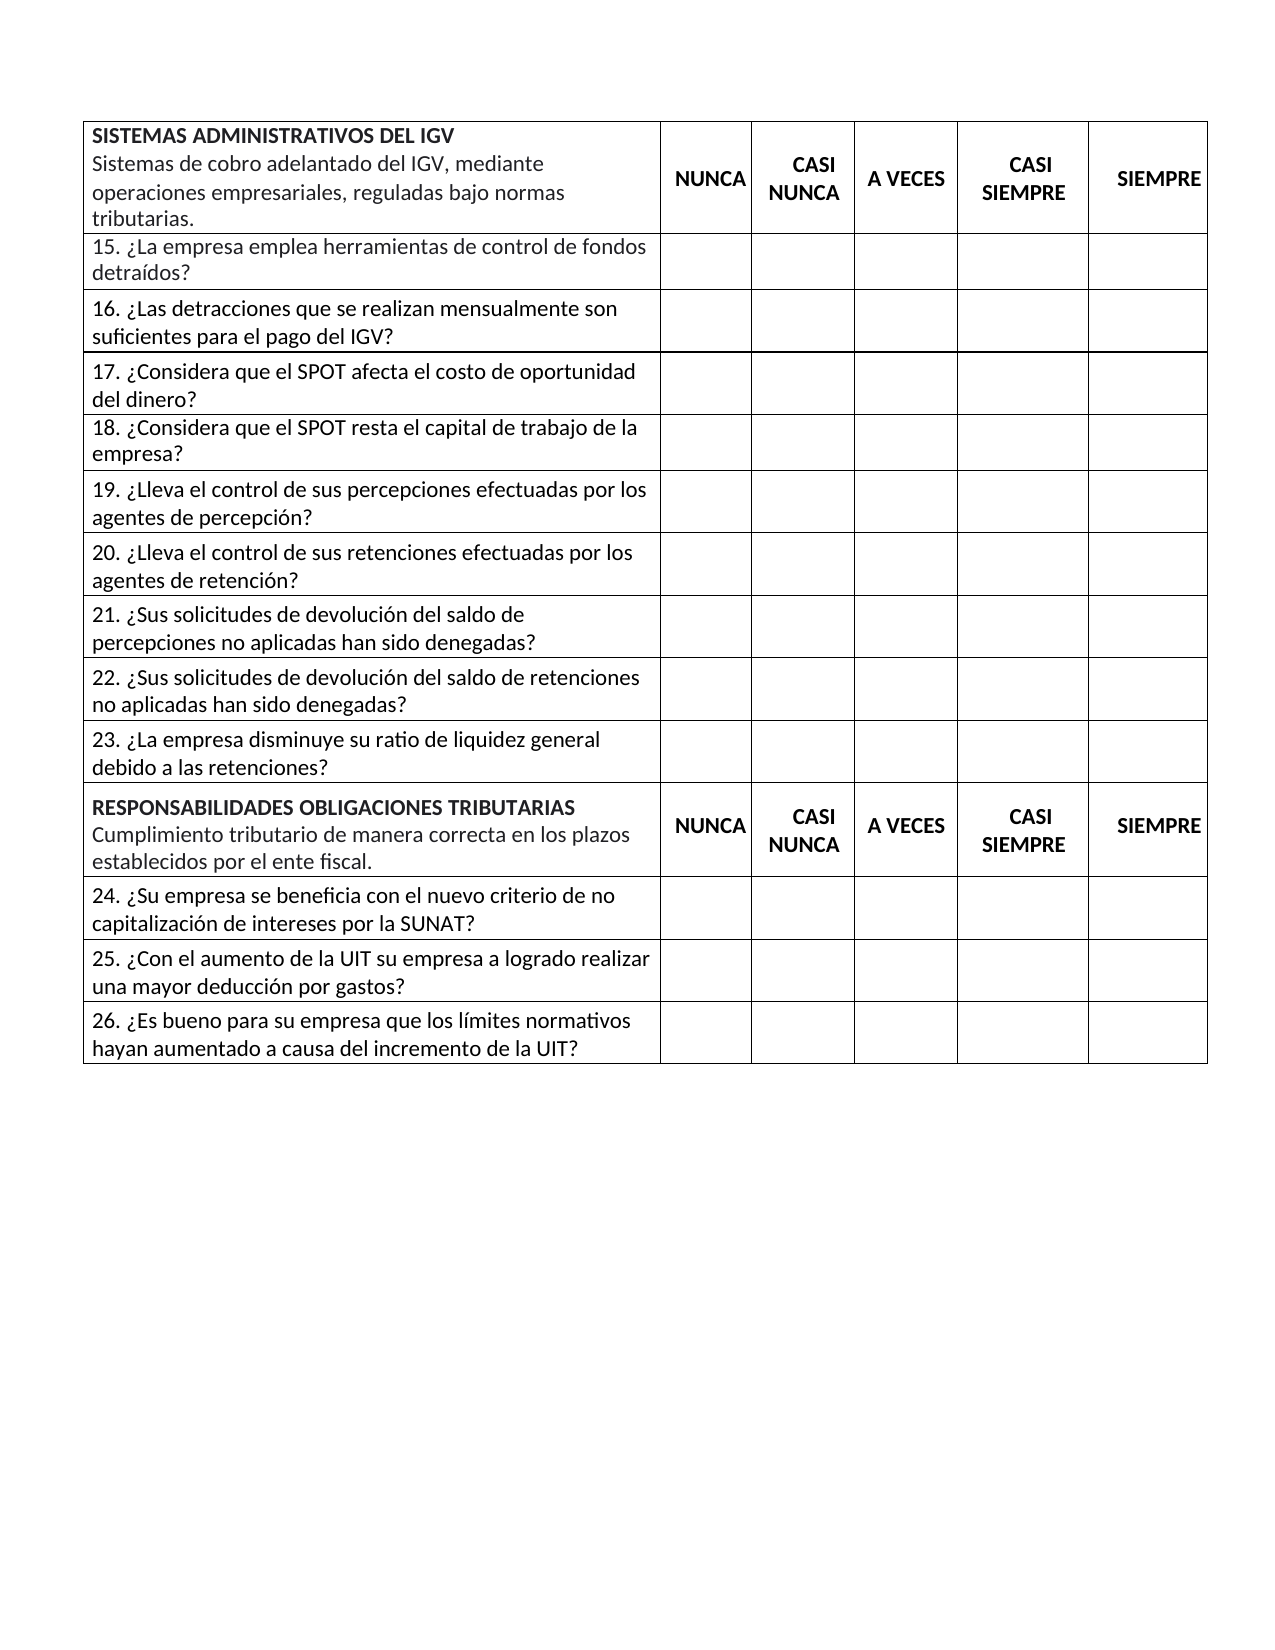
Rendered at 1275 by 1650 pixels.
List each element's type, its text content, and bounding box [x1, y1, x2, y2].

table_cell [1089, 940, 1207, 1001]
table_cell [1089, 721, 1207, 782]
table_cell 23. ¿La empresa disminuye su ratio de liquidez general debido a las retenciones? [84, 721, 660, 782]
table_cell [1089, 415, 1207, 470]
table_cell [752, 596, 854, 657]
table_cell [1089, 533, 1207, 595]
table_cell A VECES [855, 783, 957, 876]
table_cell [752, 877, 854, 938]
table_cell [958, 290, 1088, 351]
table_cell [661, 1002, 751, 1063]
table_cell [855, 658, 957, 719]
table_cell [958, 234, 1088, 289]
table_cell 26. ¿Es bueno para su empresa que los límites normativos hayan aumentado a causa del incremento de la UIT? [84, 1002, 660, 1063]
table_cell [958, 658, 1088, 719]
table_cell [855, 721, 957, 782]
table_cell [1089, 234, 1207, 289]
table_cell [752, 234, 854, 289]
table_cell [958, 596, 1088, 657]
table_cell [752, 721, 854, 782]
table_cell [958, 471, 1088, 532]
table_cell 24. ¿Su empresa se beneficia con el nuevo criterio de no capitalización de intereses por la SUNAT? [84, 877, 660, 938]
table_cell [752, 415, 854, 470]
table_cell CASI SIEMPRE [958, 783, 1088, 876]
table_cell [855, 1002, 957, 1063]
table_cell [752, 471, 854, 532]
table_cell [958, 415, 1088, 470]
table_header A VECES [855, 122, 957, 233]
table_cell [855, 877, 957, 938]
table_cell 22. ¿Sus solicitudes de devolución del saldo de retenciones no aplicadas han sido denegadas? [84, 658, 660, 719]
table_cell [752, 658, 854, 719]
table_cell 25. ¿Con el aumento de la UIT su empresa a logrado realizar una mayor deducción por gastos? [84, 940, 660, 1001]
table_cell [1089, 353, 1207, 414]
table_cell [855, 234, 957, 289]
table_cell [661, 940, 751, 1001]
table_cell [752, 1002, 854, 1063]
table_cell [1089, 290, 1207, 351]
table_cell 21. ¿Sus solicitudes de devolución del saldo de percepciones no aplicadas han sido denegadas? [84, 596, 660, 657]
table_cell [958, 940, 1088, 1001]
table_cell [1089, 596, 1207, 657]
table_header NUNCA [661, 122, 751, 233]
table_cell 16. ¿Las detracciones que se realizan mensualmente son suficientes para el pago del IGV? [84, 290, 660, 351]
table_header CASI NUNCA [752, 122, 854, 233]
table_cell [855, 353, 957, 414]
table_header CASI SIEMPRE [958, 122, 1088, 233]
table_cell [958, 877, 1088, 938]
table_cell SIEMPRE [1089, 783, 1207, 876]
table_cell [752, 533, 854, 595]
table_cell [661, 596, 751, 657]
table_cell 15. ¿La empresa emplea herramientas de control de fondos detraídos? [84, 234, 660, 289]
table_cell [855, 471, 957, 532]
table_cell [1089, 1002, 1207, 1063]
table_cell [855, 533, 957, 595]
table_cell 17. ¿Considera que el SPOT afecta el costo de oportunidad del dinero? [84, 353, 660, 414]
table_cell [958, 721, 1088, 782]
table_cell [661, 721, 751, 782]
table_cell [661, 471, 751, 532]
table_cell [958, 1002, 1088, 1063]
table_cell 18. ¿Considera que el SPOT resta el capital de trabajo de la empresa? [84, 415, 660, 470]
table_cell [661, 415, 751, 470]
table_cell CASI NUNCA [752, 783, 854, 876]
table_header SIEMPRE [1089, 122, 1207, 233]
table_cell [661, 877, 751, 938]
table_cell [752, 940, 854, 1001]
table_cell [661, 533, 751, 595]
table_cell [958, 533, 1088, 595]
table_cell [958, 353, 1088, 414]
table_cell [855, 596, 957, 657]
table_cell RESPONSABILIDADES OBLIGACIONES TRIBUTARIAS Cumplimiento tributario de manera correcta en los plazos establecidos por el ente fiscal. [84, 783, 660, 876]
table_cell [855, 290, 957, 351]
table_cell [752, 290, 854, 351]
table_cell [1089, 658, 1207, 719]
table_cell [1089, 471, 1207, 532]
table_cell [661, 234, 751, 289]
table_cell [752, 353, 854, 414]
table_cell [661, 290, 751, 351]
table_header SISTEMAS ADMINISTRATIVOS DEL IGV Sistemas de cobro adelantado del IGV, mediante operaciones empresariales, reguladas bajo normas tributarias. [84, 122, 660, 233]
table_cell [1089, 877, 1207, 938]
table_cell [661, 353, 751, 414]
table_cell NUNCA [661, 783, 751, 876]
table_cell [855, 940, 957, 1001]
table_cell 19. ¿Lleva el control de sus percepciones efectuadas por los agentes de percepción? [84, 471, 660, 532]
table_cell [855, 415, 957, 470]
table_cell 20. ¿Lleva el control de sus retenciones efectuadas por los agentes de retención? [84, 533, 660, 595]
table_cell [661, 658, 751, 719]
